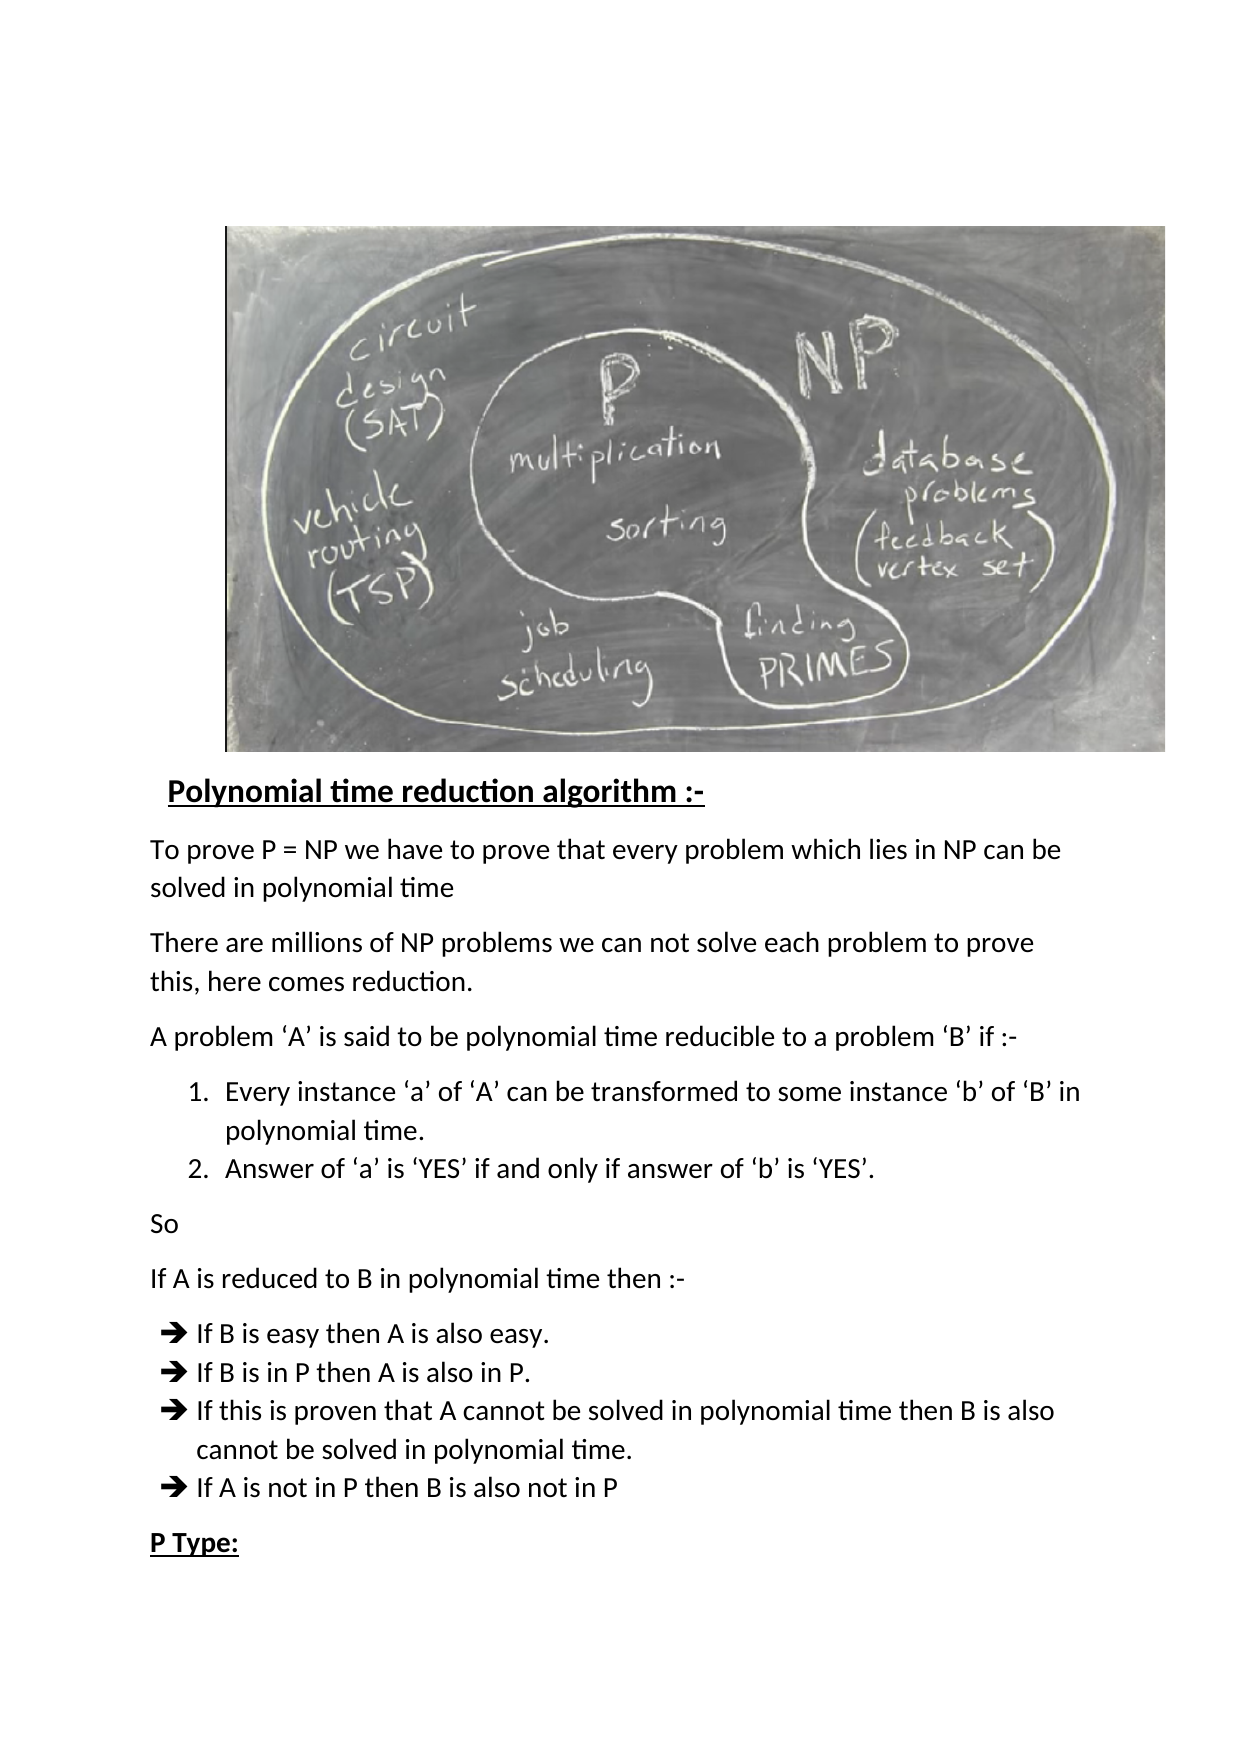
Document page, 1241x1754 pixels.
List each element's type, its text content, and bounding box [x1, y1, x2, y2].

text So [150, 1205, 1090, 1241]
text A problem ‘A’ is said to be polynomial time reducible to a problem ‘B’ if :- [150, 1018, 1090, 1054]
list If A is not in P then B is also not in P [159, 1469, 1090, 1505]
text If A is reduced to B in polynomial time then :- [150, 1260, 1090, 1296]
list Answer of ‘a’ is ‘YES’ if and only if answer of ‘b’ is ‘YES’. [187, 1150, 1090, 1186]
text P Type: [150, 1524, 1090, 1560]
list If this is proven that A cannot be solved in polynomial time then B is also cannot be solved in polynomial time. [159, 1392, 1090, 1466]
list Every instance ‘a’ of ‘A’ can be transformed to some instance ‘b’ of ‘B’ in polynomial time. [187, 1073, 1090, 1147]
text There are millions of NP problems we can not solve each problem to prove this, here comes reduction. [150, 924, 1090, 999]
text To prove P = NP we have to prove that every problem which lies in NP can be solved in polynomial time [150, 831, 1090, 905]
list If B is in P then A is also in P. [159, 1354, 1090, 1389]
list If B is easy then A is also easy. [159, 1315, 1090, 1351]
text Polynomial time reduction algorithm :- [167, 770, 1090, 811]
picture [225, 226, 1166, 752]
